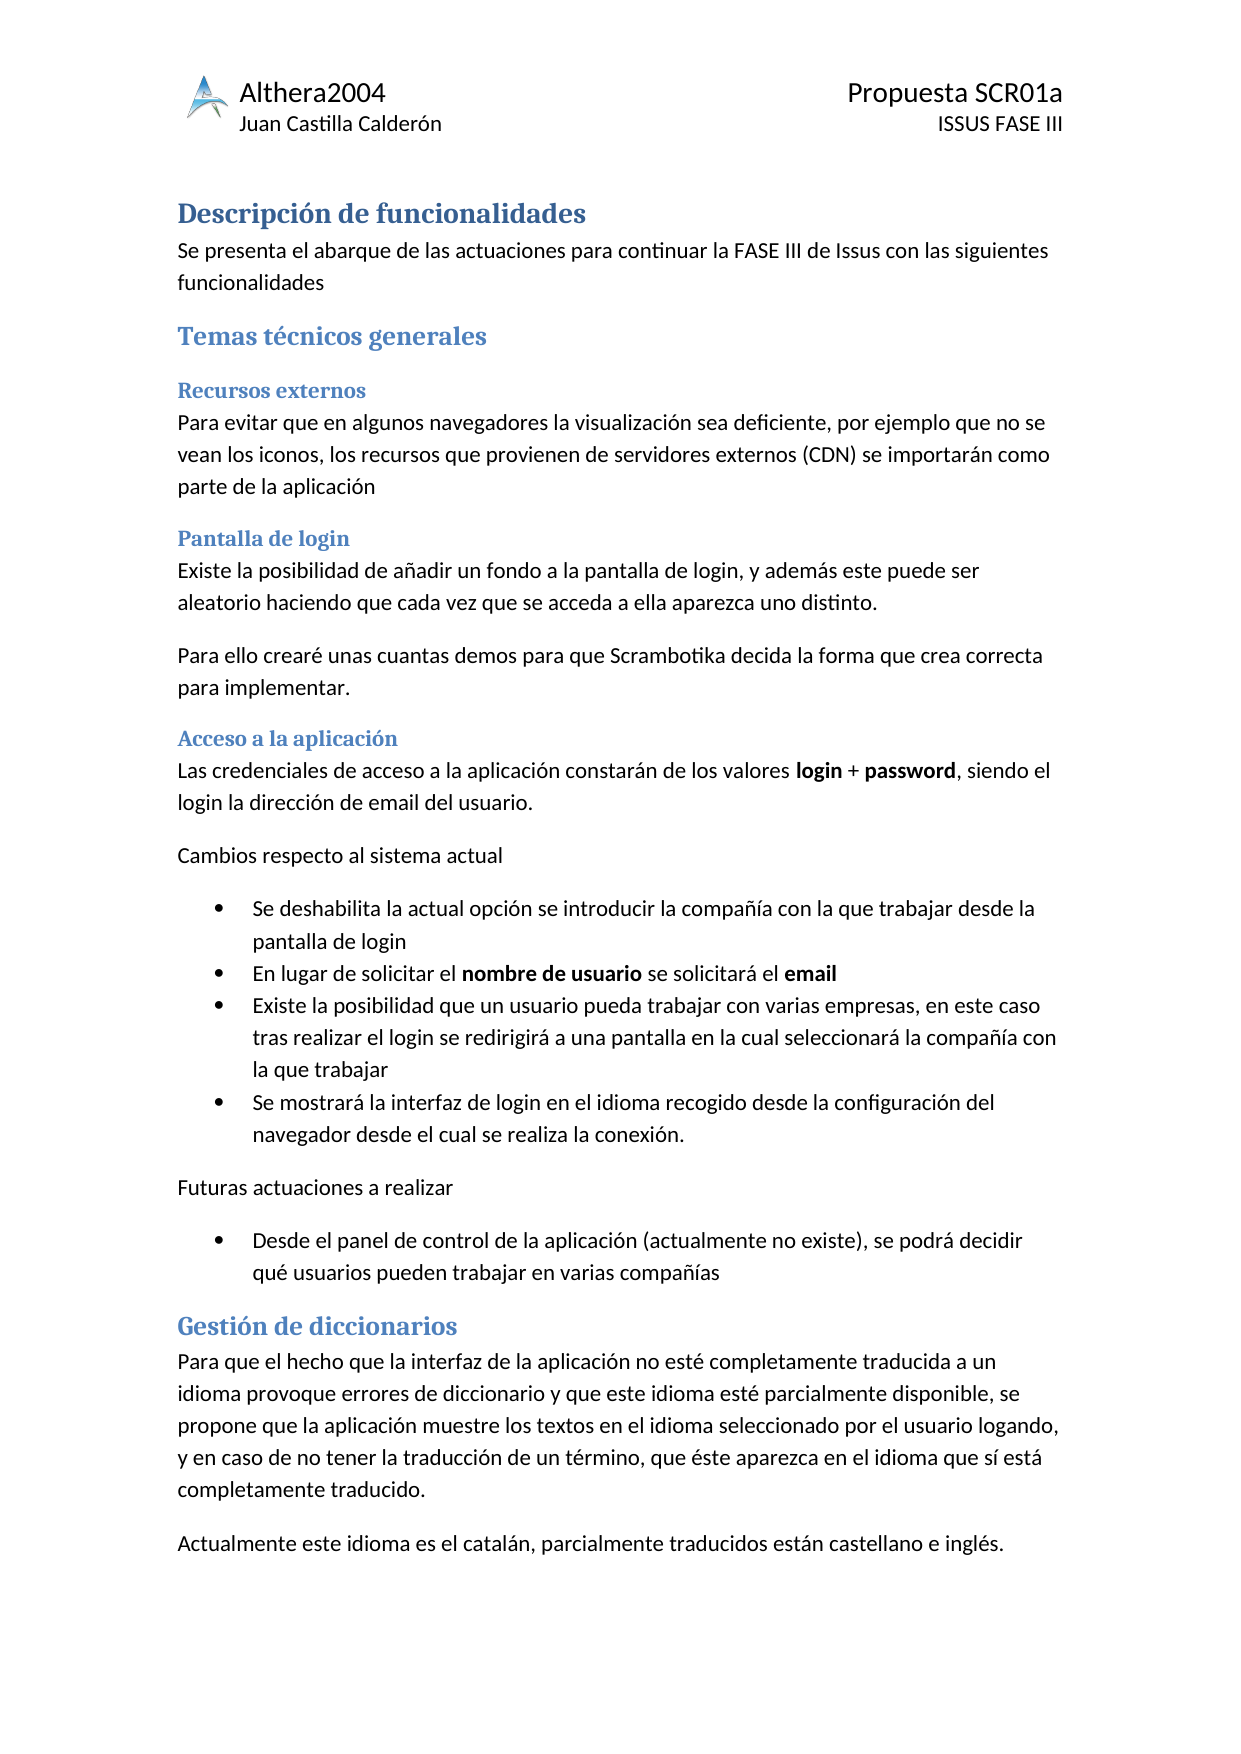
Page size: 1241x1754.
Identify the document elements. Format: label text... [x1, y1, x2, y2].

subtitle Temas técnicos generales [177, 321, 1063, 352]
list En lugar de solicitar el nombre de usuario se solicitará el email [215, 959, 1063, 987]
text Futuras actuaciones a realizar [177, 1173, 1063, 1201]
text Actualmente este idioma es el catalán, parcialmente traducidos están castellano e inglés. [177, 1529, 1063, 1557]
text Se presenta el abarque de las actuaciones para continuar la FASE III de Issus con las siguientes funcionalidades [177, 236, 1063, 296]
subtitle Descripción de funcionalidades [177, 198, 1063, 231]
text Las credenciales de acceso a la aplicación constarán de los valores login + password, siendo el login la dirección de email del usuario. [177, 756, 1063, 817]
subtitle Pantalla de login [177, 526, 1063, 552]
text Para evitar que en algunos navegadores la visualización sea deficiente, por ejemplo que no se vean los iconos, los recursos que provienen de servidores externos (CDN) se importarán como parte de la aplicación [177, 408, 1063, 501]
list Desde el panel de control de la aplicación (actualmente no existe), se podrá decidir qué usuarios pueden trabajar en varias compañías [215, 1226, 1063, 1286]
subtitle Acceso a la aplicación [177, 726, 1063, 752]
text Existe la posibilidad de añadir un fondo a la pantalla de login, y además este puede ser aleatorio haciendo que cada vez que se acceda a ella aparezca uno distinto. [177, 556, 1063, 616]
subtitle Recursos externos [177, 378, 1063, 404]
list Se deshabilita la actual opción se introducir la compañía con la que trabajar desde la pantalla de login [215, 894, 1063, 955]
subtitle Gestión de diccionarios [177, 1311, 1063, 1342]
text Para que el hecho que la interfaz de la aplicación no esté completamente traducida a un idioma provoque errores de diccionario y que este idioma esté parcialmente disponible, se propone que la aplicación muestre los textos en el idioma seleccionado por el usuario logando, y en caso de no tener la traducción de un término, que éste aparezca en el idioma que sí está completamente traducido. [177, 1347, 1063, 1504]
list Se mostrará la interfaz de login en el idioma recogido desde la configuración del navegador desde el cual se realiza la conexión. [215, 1088, 1063, 1148]
list Existe la posibilidad que un usuario pueda trabajar con varias empresas, en este caso tras realizar el login se redirigirá a una pantalla en la cual seleccionará la compañía con la que trabajar [215, 991, 1063, 1083]
text Cambios respecto al sistema actual [177, 842, 1063, 869]
picture [180, 73, 233, 122]
text Para ello crearé unas cuantas demos para que Scrambotika decida la forma que crea correcta para implementar. [177, 641, 1063, 701]
